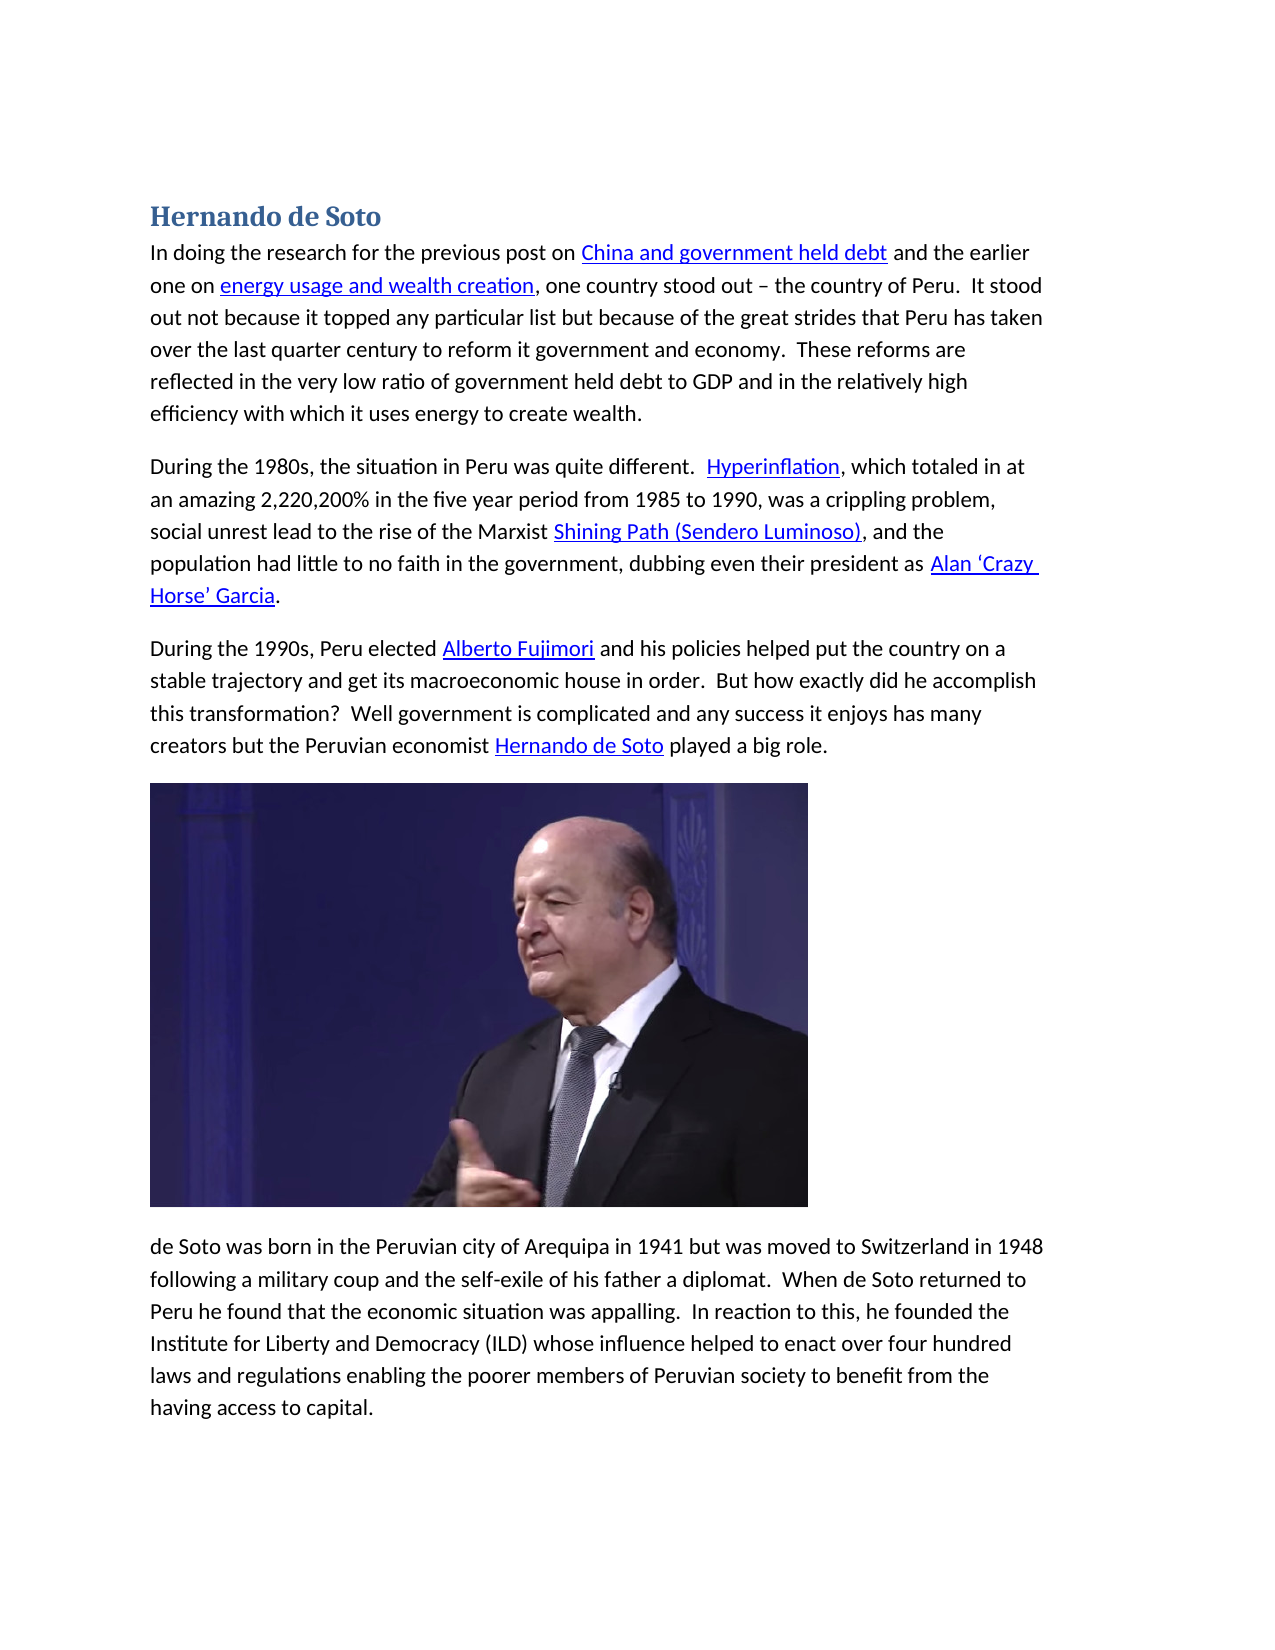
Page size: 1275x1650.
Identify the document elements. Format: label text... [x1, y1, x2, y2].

text In doing the research for the previous post on China and government held debt and the earlier one on energy usage and wealth creation, one country stood out – the country of Peru. It stood out not because it topped any particular list but because of the great strides that Peru has taken over the last quarter century to reform it government and economy. These reforms are reflected in the very low ratio of government held debt to GDP and in the relatively high efficiency with which it uses energy to create wealth. [150, 238, 1050, 427]
text de Soto was born in the Peruvian city of Arequipa in 1941 but was moved to Switzerland in 1948 following a military coup and the self-exile of his father a diplomat. When de Soto returned to Peru he found that the economic situation was appalling. In reaction to this, he founded the Institute for Liberty and Democracy (ILD) whose influence helped to enact over four hundred laws and regulations enabling the poorer members of Peruvian society to benefit from the having access to capital. [150, 1232, 1050, 1421]
subtitle Hernando de Soto [150, 200, 1050, 233]
text During the 1980s, the situation in Peru was quite different. Hyperinflation, which totaled in at an amazing 2,220,200% in the five year period from 1985 to 1990, was a crippling problem, social unrest lead to the rise of the Marxist Shining Path (Sendero Luminoso), and the population had little to no faith in the government, dubbing even their president as Alan ‘Crazy Horse’ Garcia. [150, 452, 1050, 609]
picture [150, 783, 808, 1208]
text During the 1990s, Peru elected Alberto Fujimori and his policies helped put the country on a stable trajectory and get its macroeconomic house in order. But how exactly did he accomplish this transformation? Well government is complicated and any success it enjoys has many creators but the Peruvian economist Hernando de Soto played a big role. [150, 634, 1050, 759]
